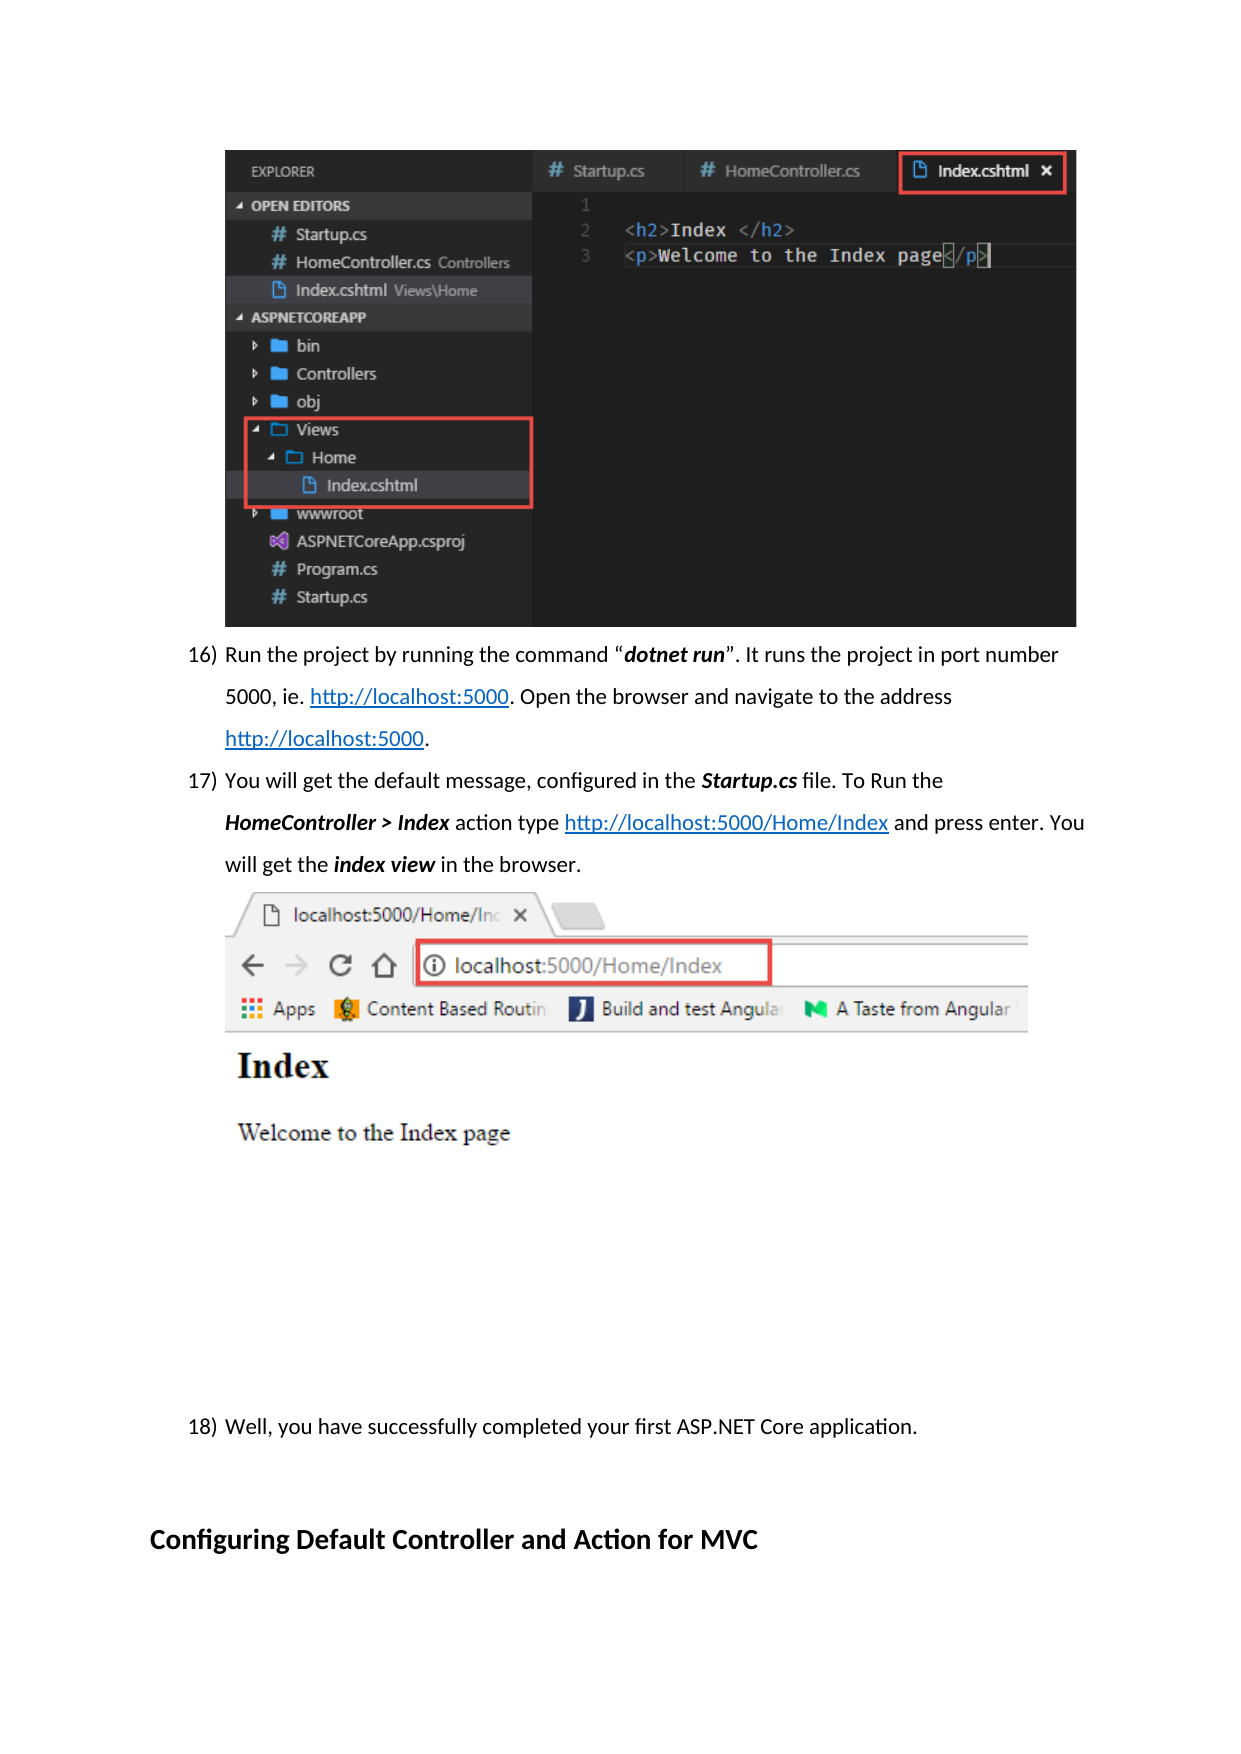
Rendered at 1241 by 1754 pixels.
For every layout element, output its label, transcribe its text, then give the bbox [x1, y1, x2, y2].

list Run the project by running the command “dotnet run”. It runs the project in port number 5000, ie. http://localhost:5000. Open the browser and navigate to the address http://localhost:5000. [187, 640, 1090, 752]
text Configuring Default Controller and Action for MVC [150, 1521, 1090, 1557]
list You will get the default message, configured in the Startup.cs file. To Run the HomeController > Index action type http://localhost:5000/Home/Index and press enter. You will get the index view in the browser. [187, 766, 1090, 878]
list Well, you have successfully completed your first ASP.NET Core application. [187, 1412, 1090, 1440]
picture [225, 150, 1077, 627]
picture [225, 892, 1028, 1399]
